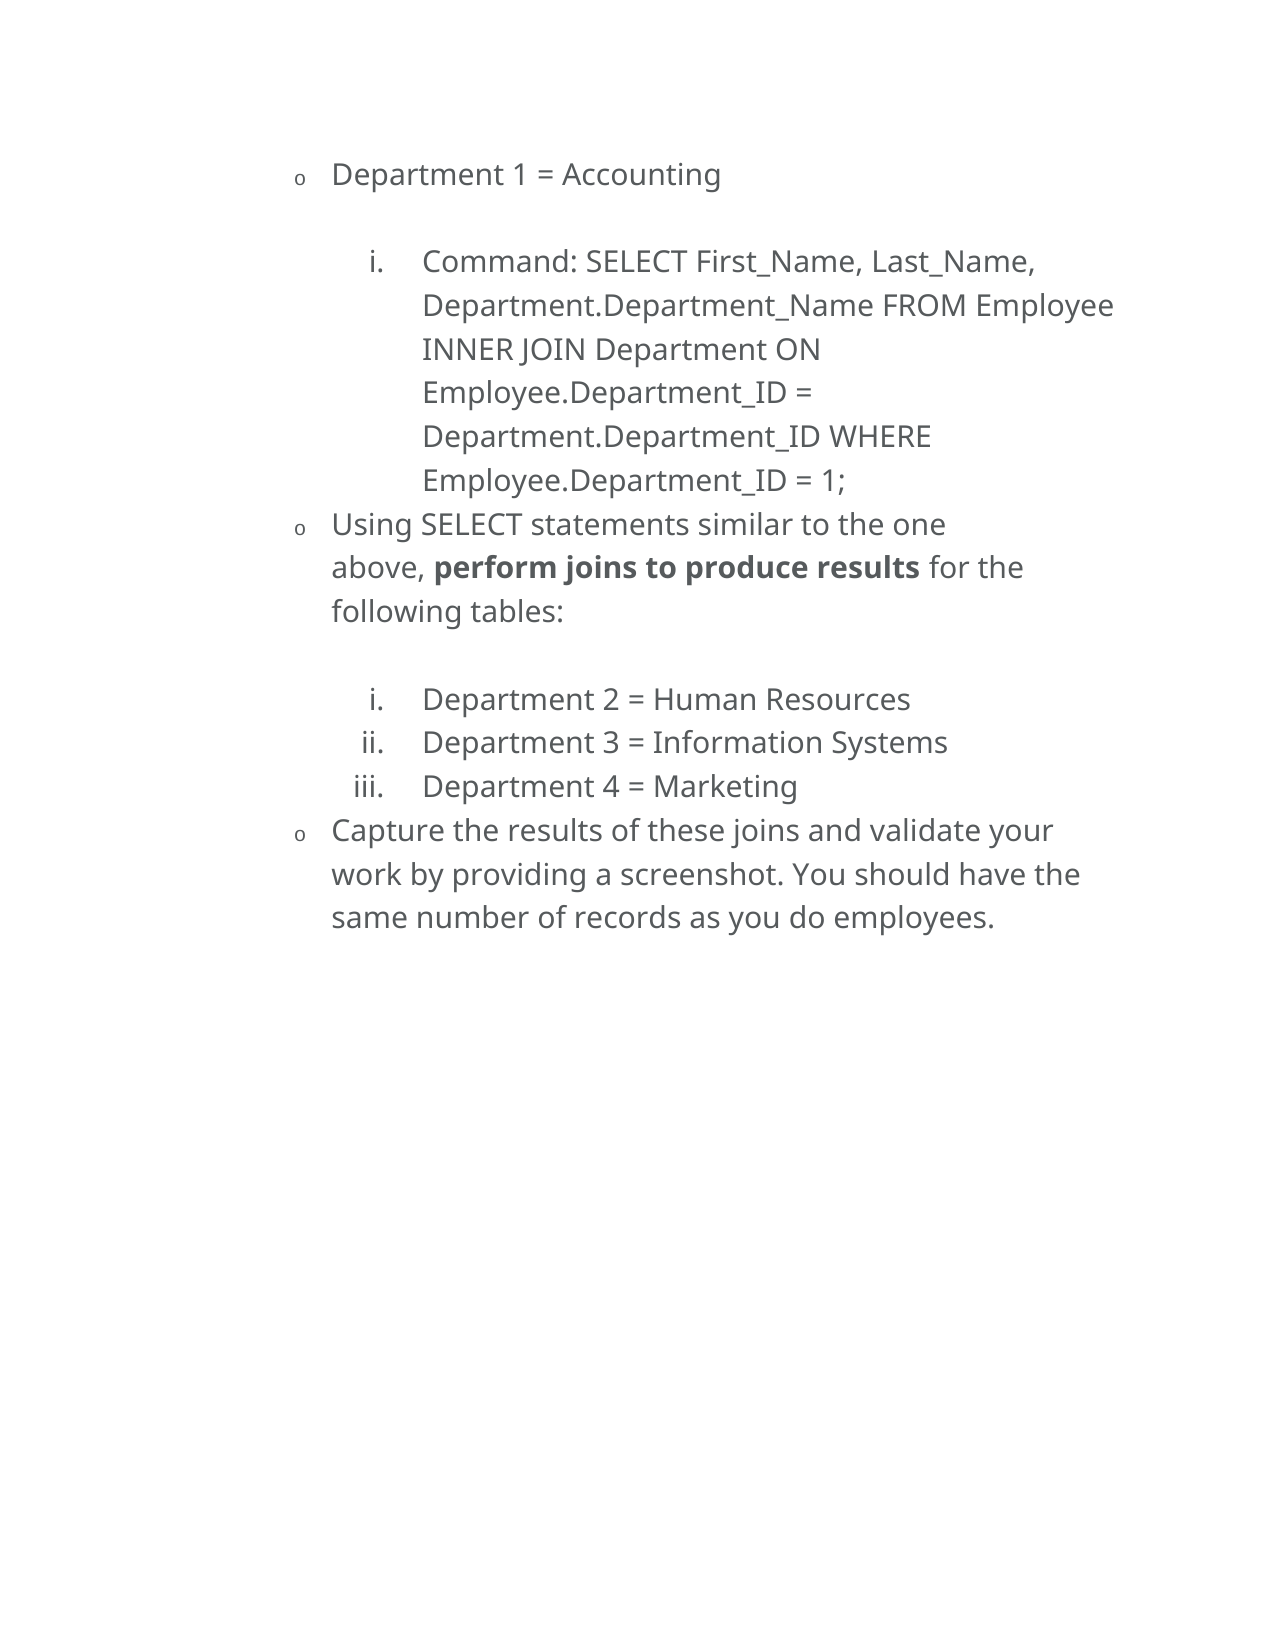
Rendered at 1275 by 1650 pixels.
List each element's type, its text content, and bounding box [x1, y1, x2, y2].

list Using SELECT statements similar to the one above, perform joins to produce results for the following tables: [294, 500, 1125, 675]
list Department 2 = Human Resources [384, 675, 1125, 719]
list Command: SELECT First_Name, Last_Name, Department.Department_Name FROM Employee INNER JOIN Department ON Employee.Department_ID = Department.Department_ID WHERE Employee.Department_ID = 1; [384, 237, 1125, 500]
list Department 4 = Marketing [384, 762, 1125, 806]
list Capture the results of these joins and validate your work by providing a screenshot. You should have the same number of records as you do employees. [294, 806, 1125, 937]
list Department 3 = Information Systems [384, 719, 1125, 762]
list Department 1 = Accounting [294, 150, 1125, 237]
